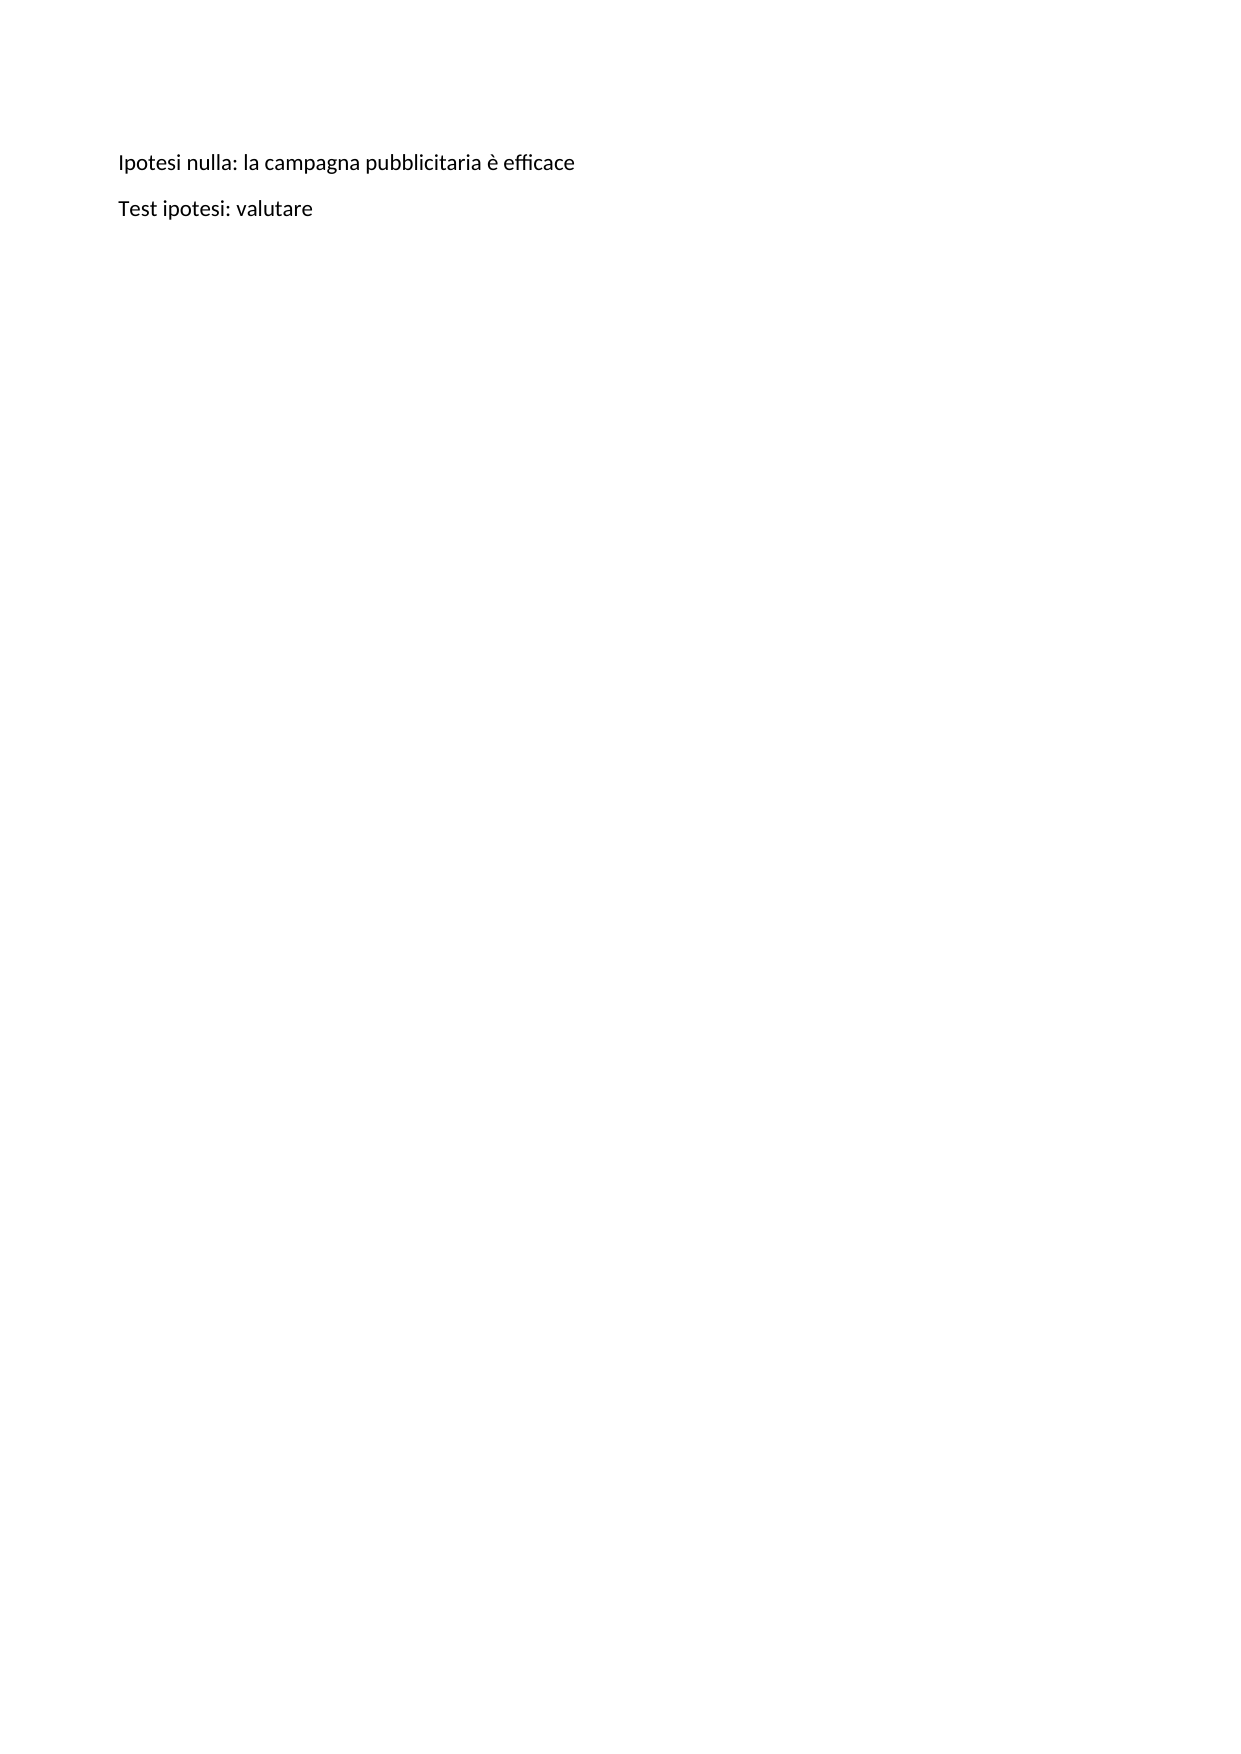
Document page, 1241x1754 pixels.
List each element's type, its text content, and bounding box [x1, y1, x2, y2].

text Ipotesi nulla: la campagna pubblicitaria è efficace [118, 148, 1122, 176]
text Test ipotesi: valutare [118, 194, 1122, 222]
